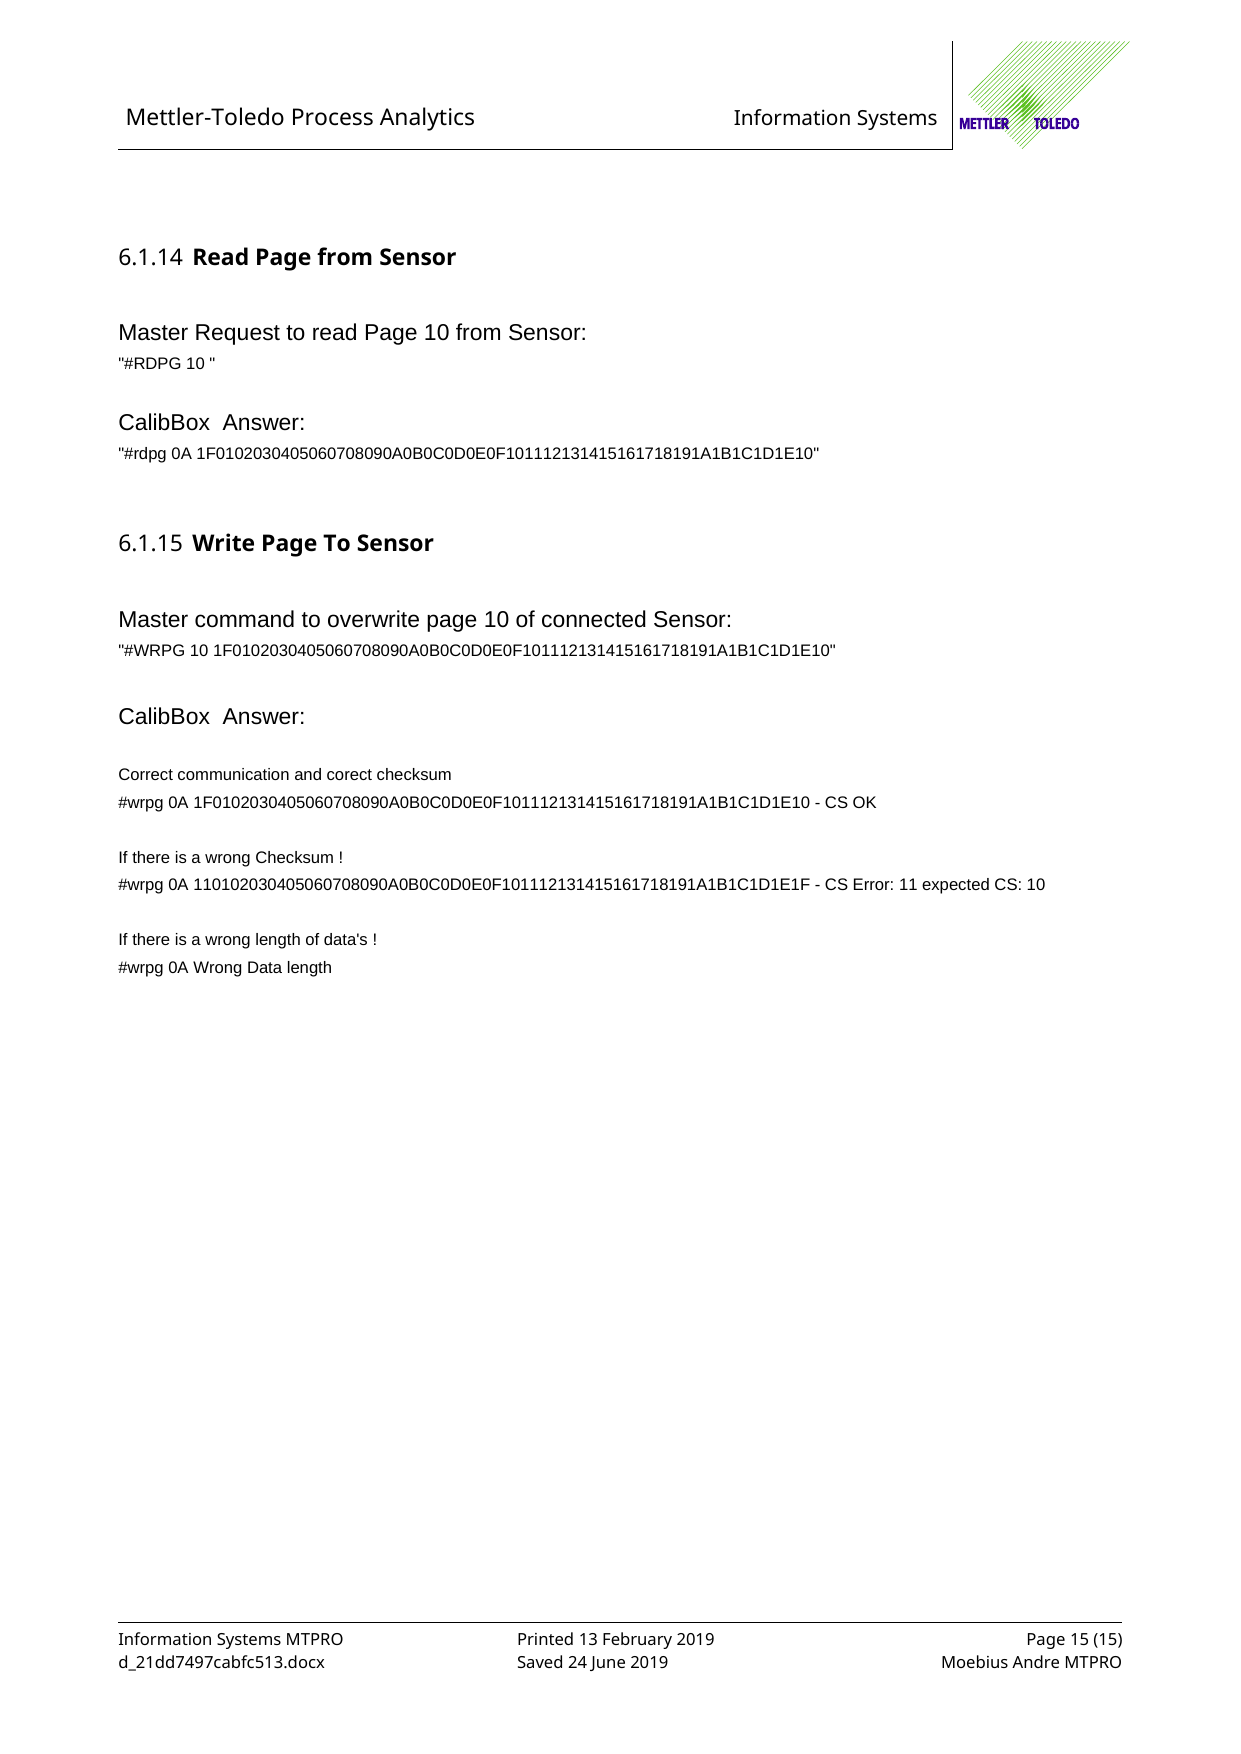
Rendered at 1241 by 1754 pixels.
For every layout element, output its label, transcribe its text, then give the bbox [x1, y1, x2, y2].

text #wrpg 0A Wrong Data length [118, 957, 1122, 977]
subtitle Read Page from Sensor [118, 241, 1122, 272]
text "#RDPG 10 " [118, 354, 1122, 373]
text #wrpg 0A 110102030405060708090A0B0C0D0E0F101112131415161718191A1B1C1D1E1F - CS Error: 11 expected CS: 10 [118, 875, 1122, 894]
text Master Request to read Page 10 from Sensor: [118, 319, 1122, 346]
text "#WRPG 10 1F0102030405060708090A0B0C0D0E0F101112131415161718191A1B1C1D1E10" [118, 641, 1122, 660]
text Master command to overwrite page 10 of connected Sensor: [118, 606, 1122, 632]
text If there is a wrong Checksum ! [118, 847, 1122, 867]
text #wrpg 0A 1F0102030405060708090A0B0C0D0E0F101112131415161718191A1B1C1D1E10 - CS OK [118, 792, 1122, 812]
text CalibBox Answer: [118, 703, 1122, 729]
text Correct communication and corect checksum [118, 765, 1122, 784]
subtitle Write Page To Sensor [118, 527, 1122, 559]
text "#rdpg 0A 1F0102030405060708090A0B0C0D0E0F101112131415161718191A1B1C1D1E10" [118, 444, 1122, 463]
text If there is a wrong length of data's ! [118, 930, 1122, 949]
text CalibBox Answer: [118, 409, 1122, 435]
